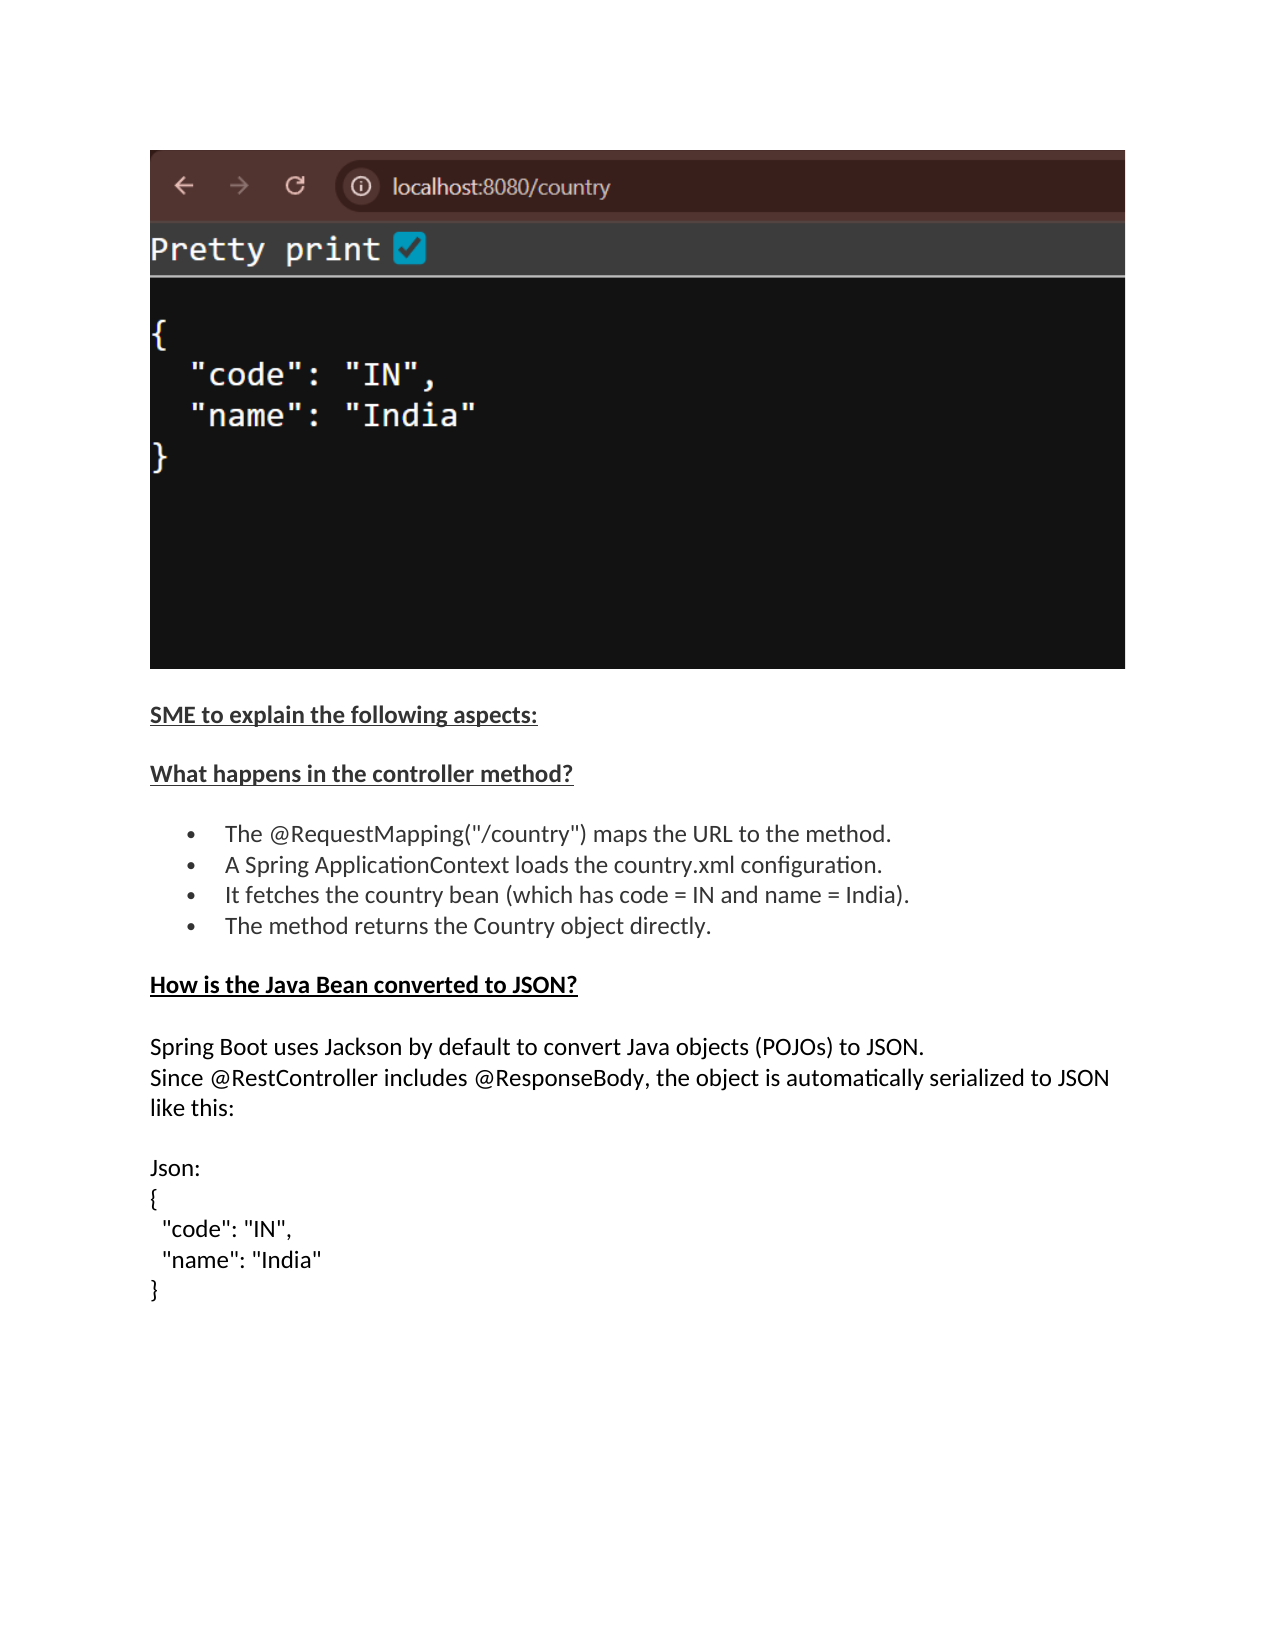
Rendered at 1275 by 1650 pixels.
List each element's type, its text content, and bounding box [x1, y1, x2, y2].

text Spring Boot uses Jackson by default to convert Java objects (POJOs) to JSON. Since @RestController includes @ResponseBody, the object is automatically serialized to JSON like this: [150, 1032, 1125, 1123]
list It fetches the country bean (which has code = IN and name = India). [187, 879, 1125, 910]
text "code": "IN", [150, 1213, 1125, 1244]
text } [150, 1274, 1125, 1305]
text What happens in the controller method? [150, 758, 1125, 789]
list A Spring ApplicationContext loads the country.xml configuration. [187, 849, 1125, 879]
text { [150, 1183, 1125, 1213]
text Json: [150, 1152, 1125, 1183]
list The method returns the Country object directly. [187, 910, 1125, 940]
list The @RequestMapping("/country") maps the URL to the method. [187, 818, 1125, 849]
picture [150, 150, 1125, 669]
subtitle How is the Java Bean converted to JSON? [150, 969, 1125, 1000]
text "name": "India" [150, 1244, 1125, 1274]
text SME to explain the following aspects: [150, 669, 1125, 729]
